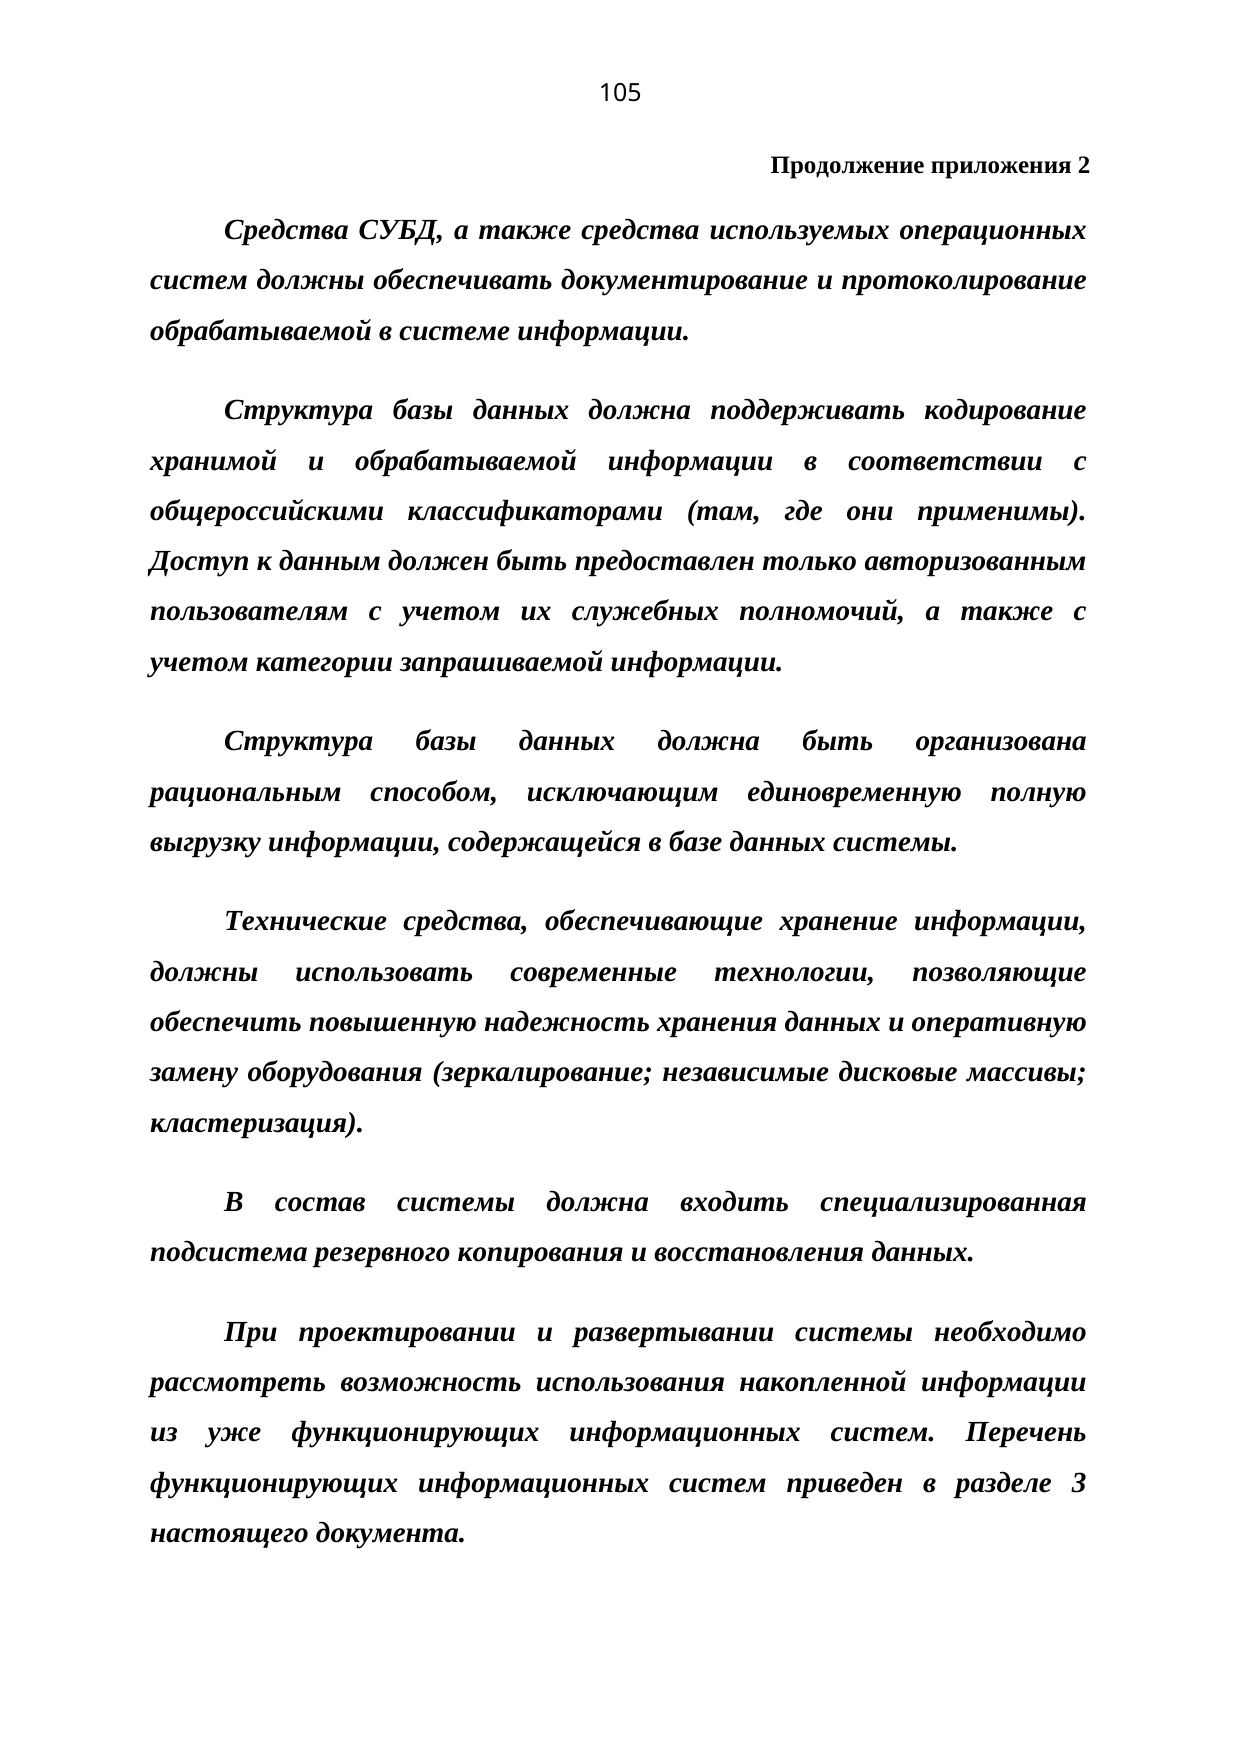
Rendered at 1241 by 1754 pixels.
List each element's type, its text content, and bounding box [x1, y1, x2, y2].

text Структура базы данных должна поддерживать кодирование хранимой и обрабатываемой информации в соответствии с общероссийскими классификаторами (там, где они применимы). Доступ к данным должен быть предоставлен только авторизованным пользователям с учетом их служебных полномочий, а также с учетом категории запрашиваемой информации. [150, 392, 1090, 677]
text При проектировании и развертывании системы необходимо рассмотреть возможность использования накопленной информации из уже функционирующих информационных систем. Перечень функционирующих информационных систем приведен в разделе 3 настоящего документа. [150, 1314, 1090, 1549]
text Структура базы данных должна быть организована рациональным способом, исключающим единовременную полную выгрузку информации, содержащейся в базе данных системы. [150, 723, 1090, 857]
text Технические средства, обеспечивающие хранение информации, должны использовать современные технологии, позволяющие обеспечить повышенную надежность хранения данных и оперативную замену оборудования (зеркалирование; независимые дисковые массивы; кластеризация). [150, 903, 1090, 1138]
text В состав системы должна входить специализированная подсистема резервного копирования и восстановления данных. [150, 1184, 1090, 1268]
text Продолжение приложения 2 [150, 150, 1090, 179]
text Средства СУБД, а также средства используемых операционных систем должны обеспечивать документирование и протоколирование обрабатываемой в системе информации. [150, 212, 1090, 346]
